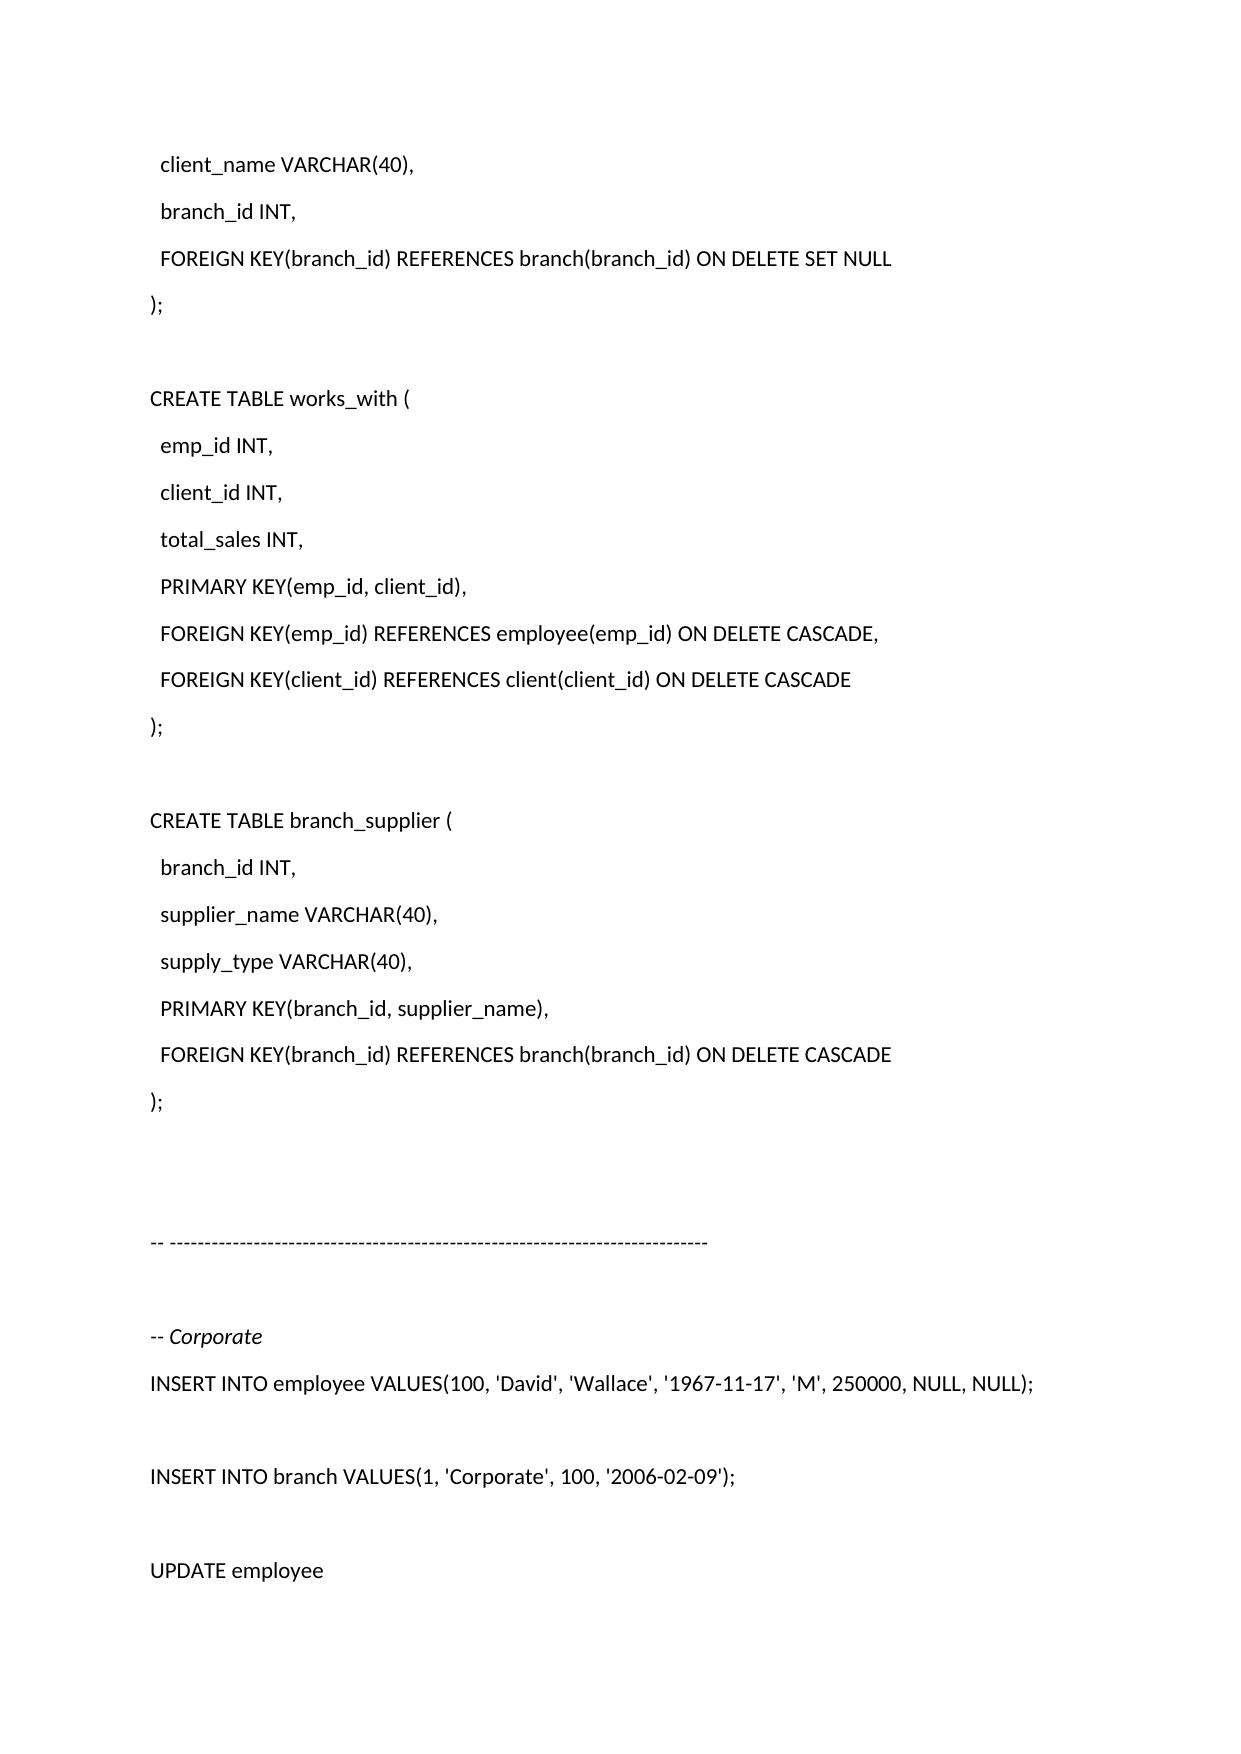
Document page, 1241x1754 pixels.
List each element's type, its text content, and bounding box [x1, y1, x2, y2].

text ); [150, 291, 1090, 319]
text emp_id INT, [150, 431, 1090, 459]
text FOREIGN KEY(emp_id) REFERENCES employee(emp_id) ON DELETE CASCADE, [150, 619, 1090, 647]
text PRIMARY KEY(branch_id, supplier_name), [150, 994, 1090, 1022]
text FOREIGN KEY(branch_id) REFERENCES branch(branch_id) ON DELETE CASCADE [150, 1041, 1090, 1069]
text -- ----------------------------------------------------------------------------- [150, 1228, 1090, 1256]
text supplier_name VARCHAR(40), [150, 900, 1090, 928]
text INSERT INTO branch VALUES(1, 'Corporate', 100, '2006-02-09'); [150, 1462, 1090, 1491]
text PRIMARY KEY(emp_id, client_id), [150, 572, 1090, 600]
text client_name VARCHAR(40), [150, 150, 1090, 178]
text supply_type VARCHAR(40), [150, 947, 1090, 975]
text branch_id INT, [150, 853, 1090, 881]
text client_id INT, [150, 478, 1090, 506]
text -- Corporate [150, 1322, 1090, 1350]
text branch_id INT, [150, 197, 1090, 225]
text CREATE TABLE works_with ( [150, 384, 1090, 412]
text ); [150, 1087, 1090, 1116]
text INSERT INTO employee VALUES(100, 'David', 'Wallace', '1967-11-17', 'M', 250000, NULL, NULL); [150, 1369, 1090, 1397]
text UPDATE employee [150, 1556, 1090, 1584]
text total_sales INT, [150, 525, 1090, 553]
text FOREIGN KEY(branch_id) REFERENCES branch(branch_id) ON DELETE SET NULL [150, 244, 1090, 272]
text CREATE TABLE branch_supplier ( [150, 806, 1090, 834]
text ); [150, 712, 1090, 741]
text FOREIGN KEY(client_id) REFERENCES client(client_id) ON DELETE CASCADE [150, 666, 1090, 694]
